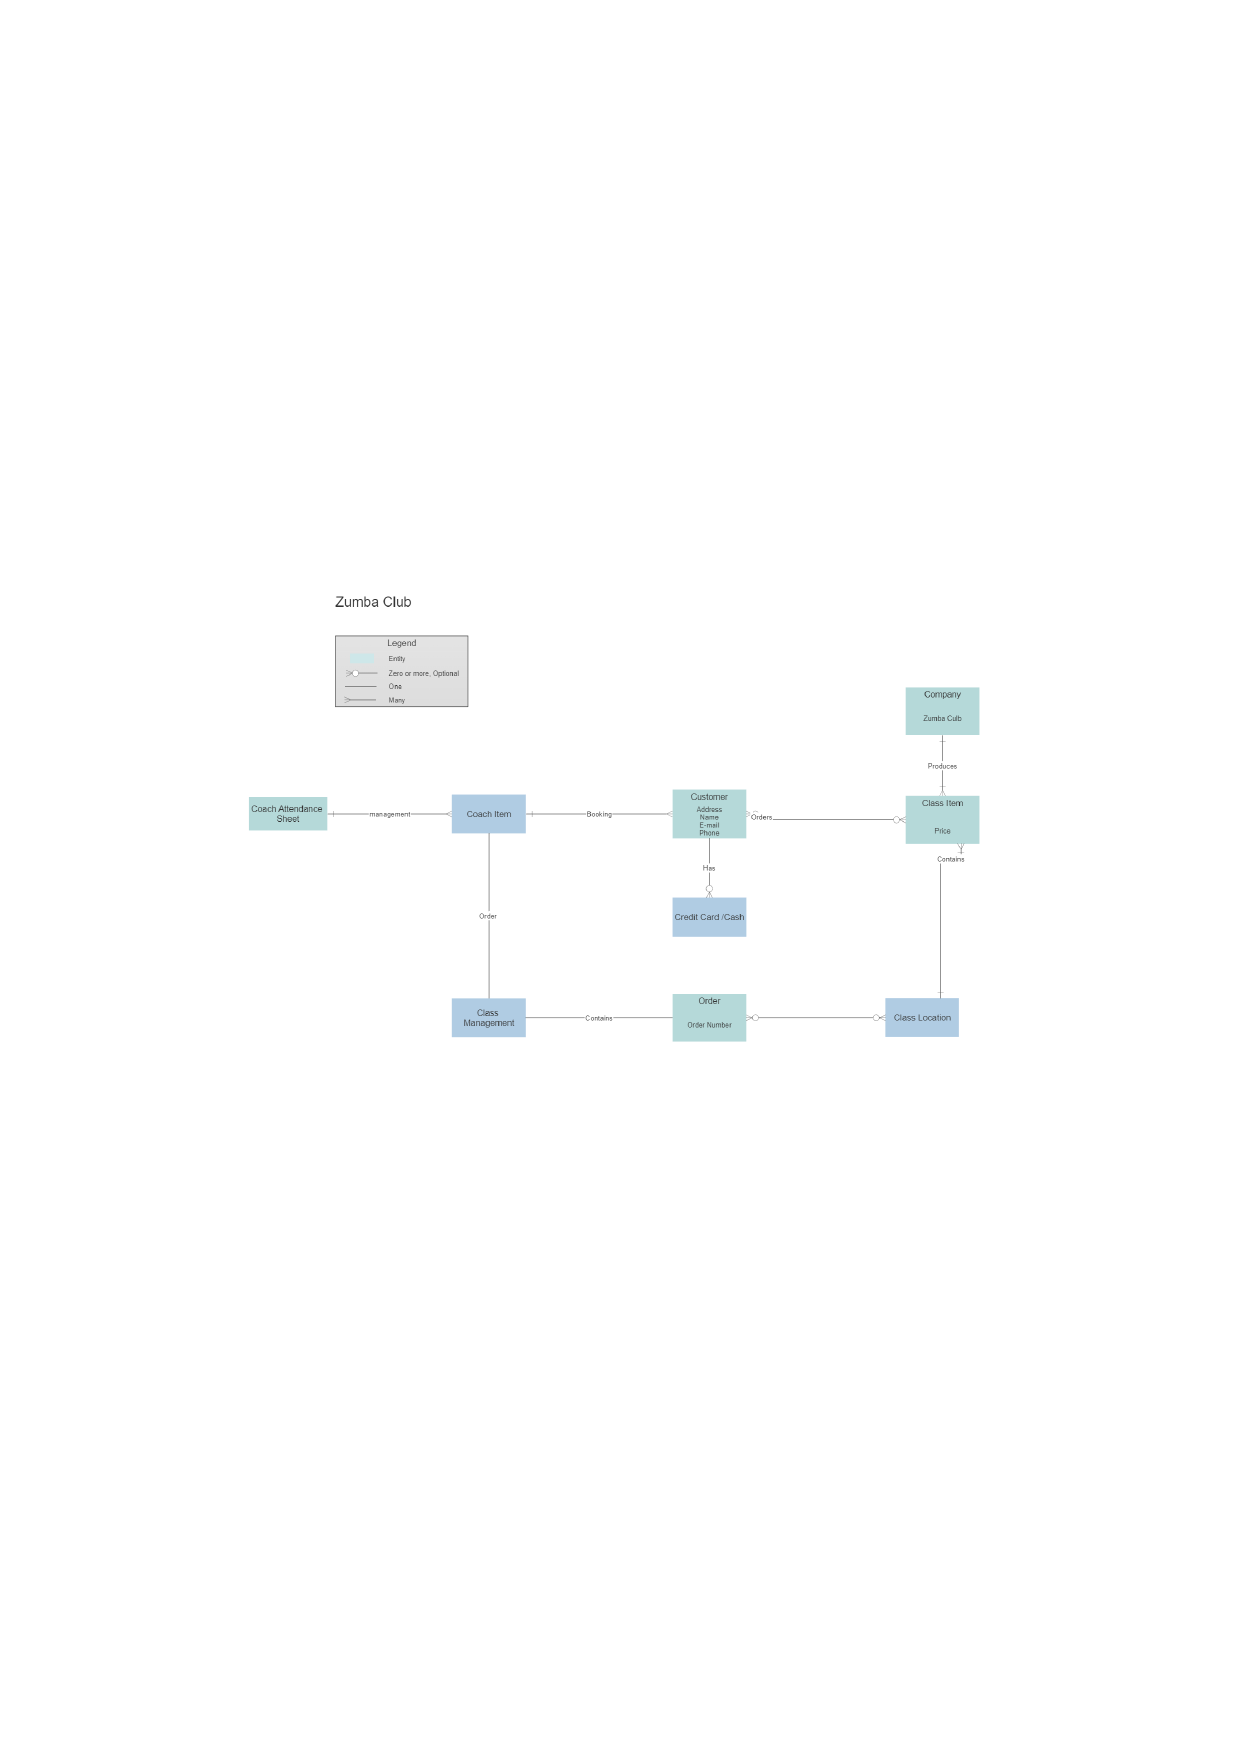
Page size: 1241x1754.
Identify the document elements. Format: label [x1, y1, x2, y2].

picture [187, 584, 1052, 1081]
